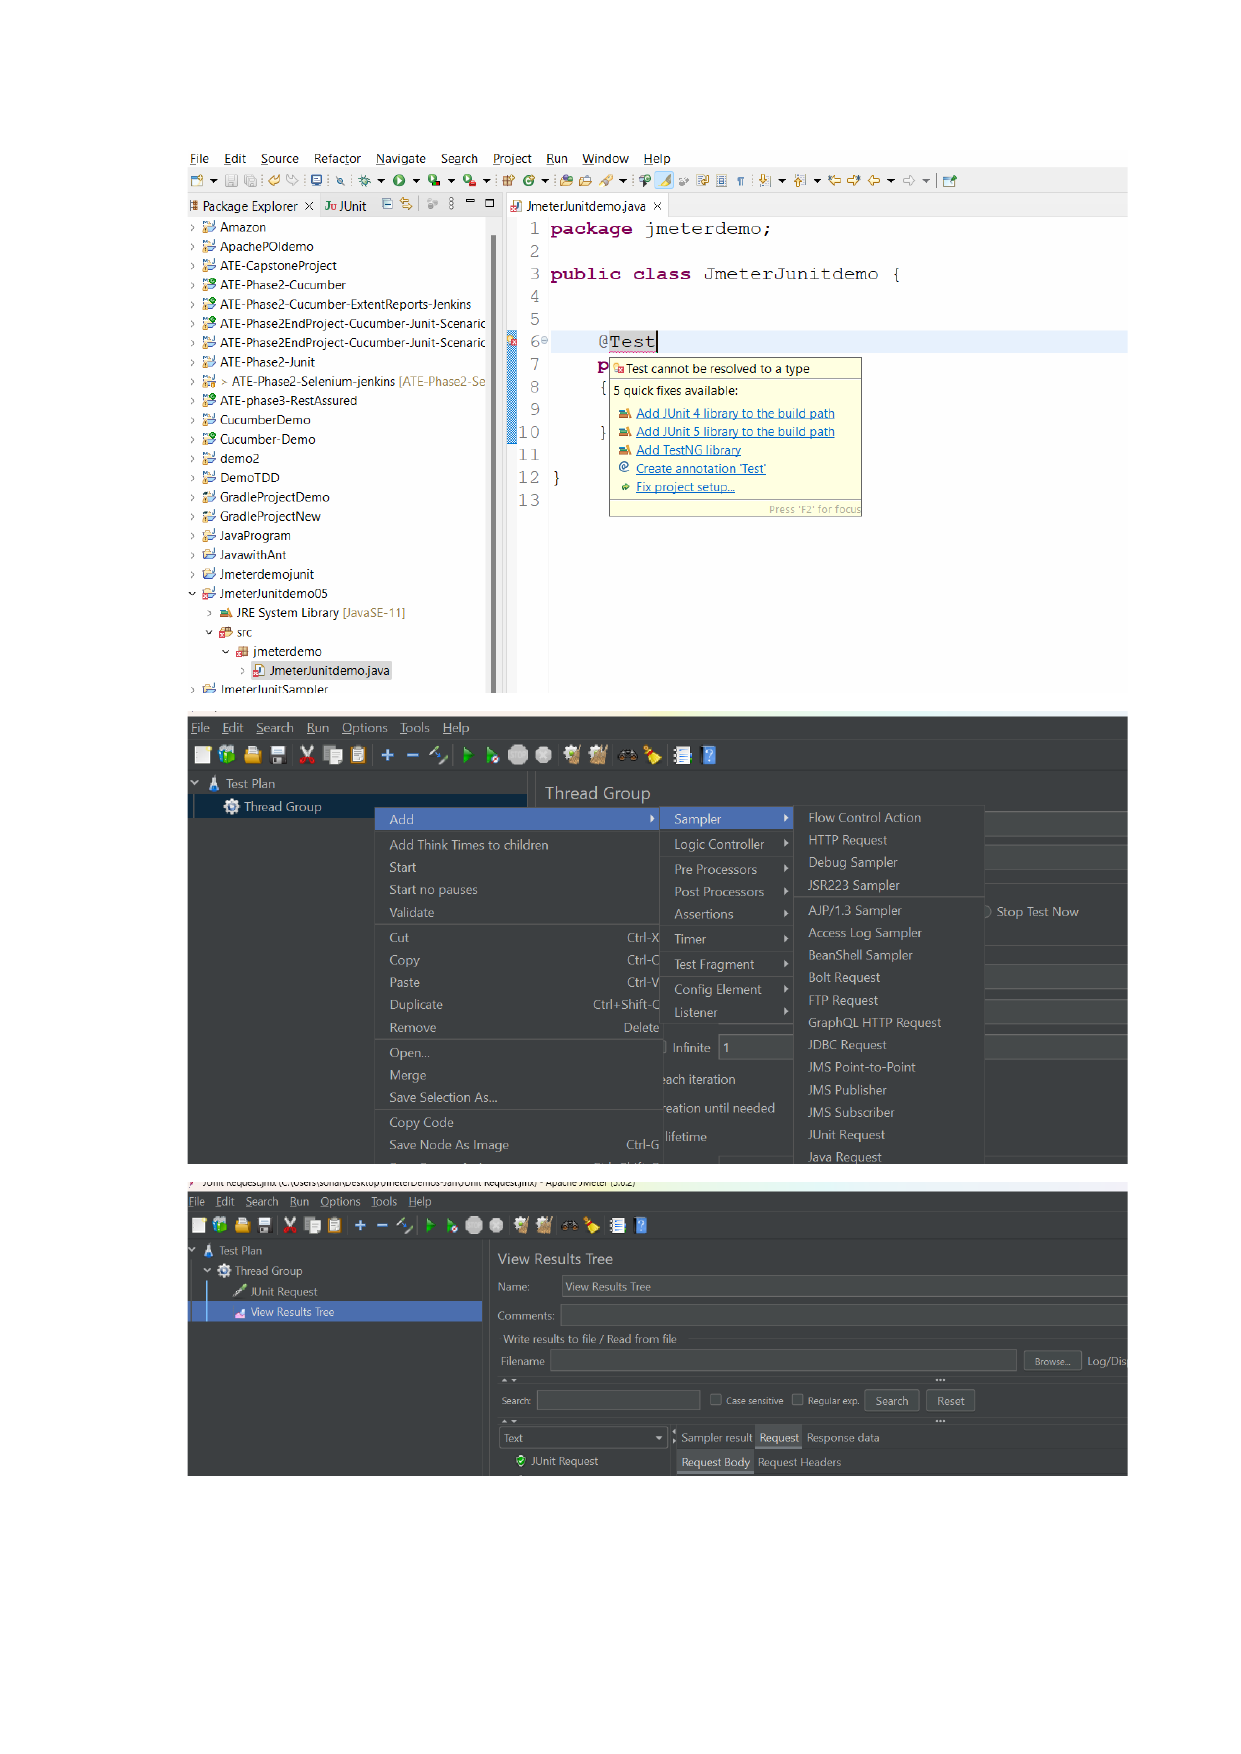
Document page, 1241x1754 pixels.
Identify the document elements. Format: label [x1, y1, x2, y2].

picture [187, 1182, 1128, 1476]
picture [187, 711, 1128, 1164]
picture [187, 150, 1128, 693]
